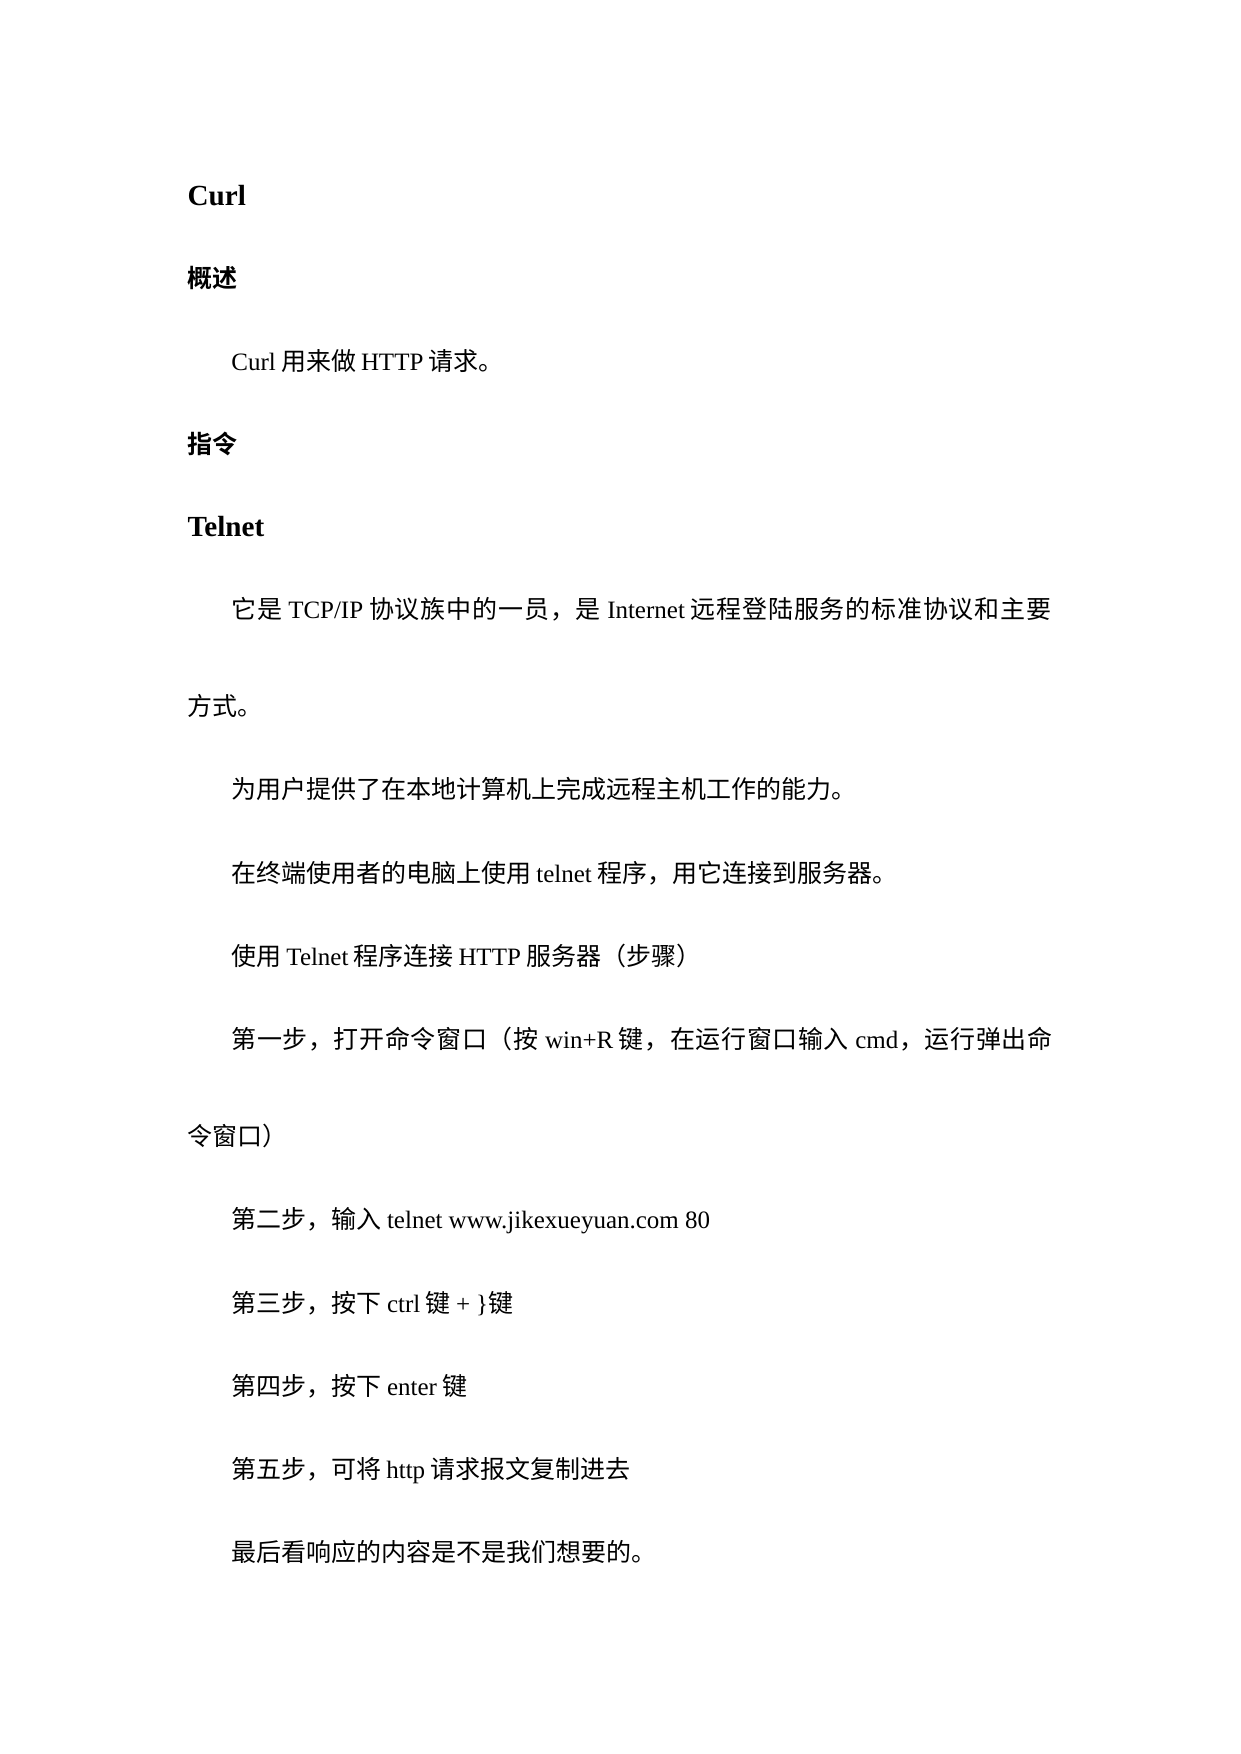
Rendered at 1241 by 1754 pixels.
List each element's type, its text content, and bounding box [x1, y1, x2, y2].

text 在终端使用者的电脑上使用telnet程序，用它连接到服务器。 [187, 839, 1053, 904]
subtitle 指令 [187, 410, 1053, 475]
text 第三步，按下 ctrl键 + }键 [187, 1269, 1053, 1334]
text 第五步，可将http请求报文复制进去 [187, 1435, 1053, 1500]
text 第二步，输入 telnet www.jikexueyuan.com 80 [187, 1186, 1053, 1251]
text 它是TCP/IP协议族中的一员，是Internet远程登陆服务的标准协议和主要方式。 [187, 575, 1053, 737]
subtitle Telnet [187, 493, 1053, 558]
text 使用Telnet程序连接HTTP服务器（步骤） [187, 922, 1053, 987]
text 第四步，按下 enter键 [187, 1352, 1053, 1417]
text Curl用来做HTTP请求。 [187, 327, 1053, 392]
subtitle 概述 [187, 244, 1053, 309]
text 最后看响应的内容是不是我们想要的。 [187, 1518, 1053, 1583]
text 为用户提供了在本地计算机上完成远程主机工作的能力。 [187, 756, 1053, 821]
subtitle Curl [187, 162, 1053, 227]
text 第一步，打开命令窗口（按win+R键，在运行窗口输入cmd，运行弹出命令窗口） [187, 1005, 1053, 1167]
